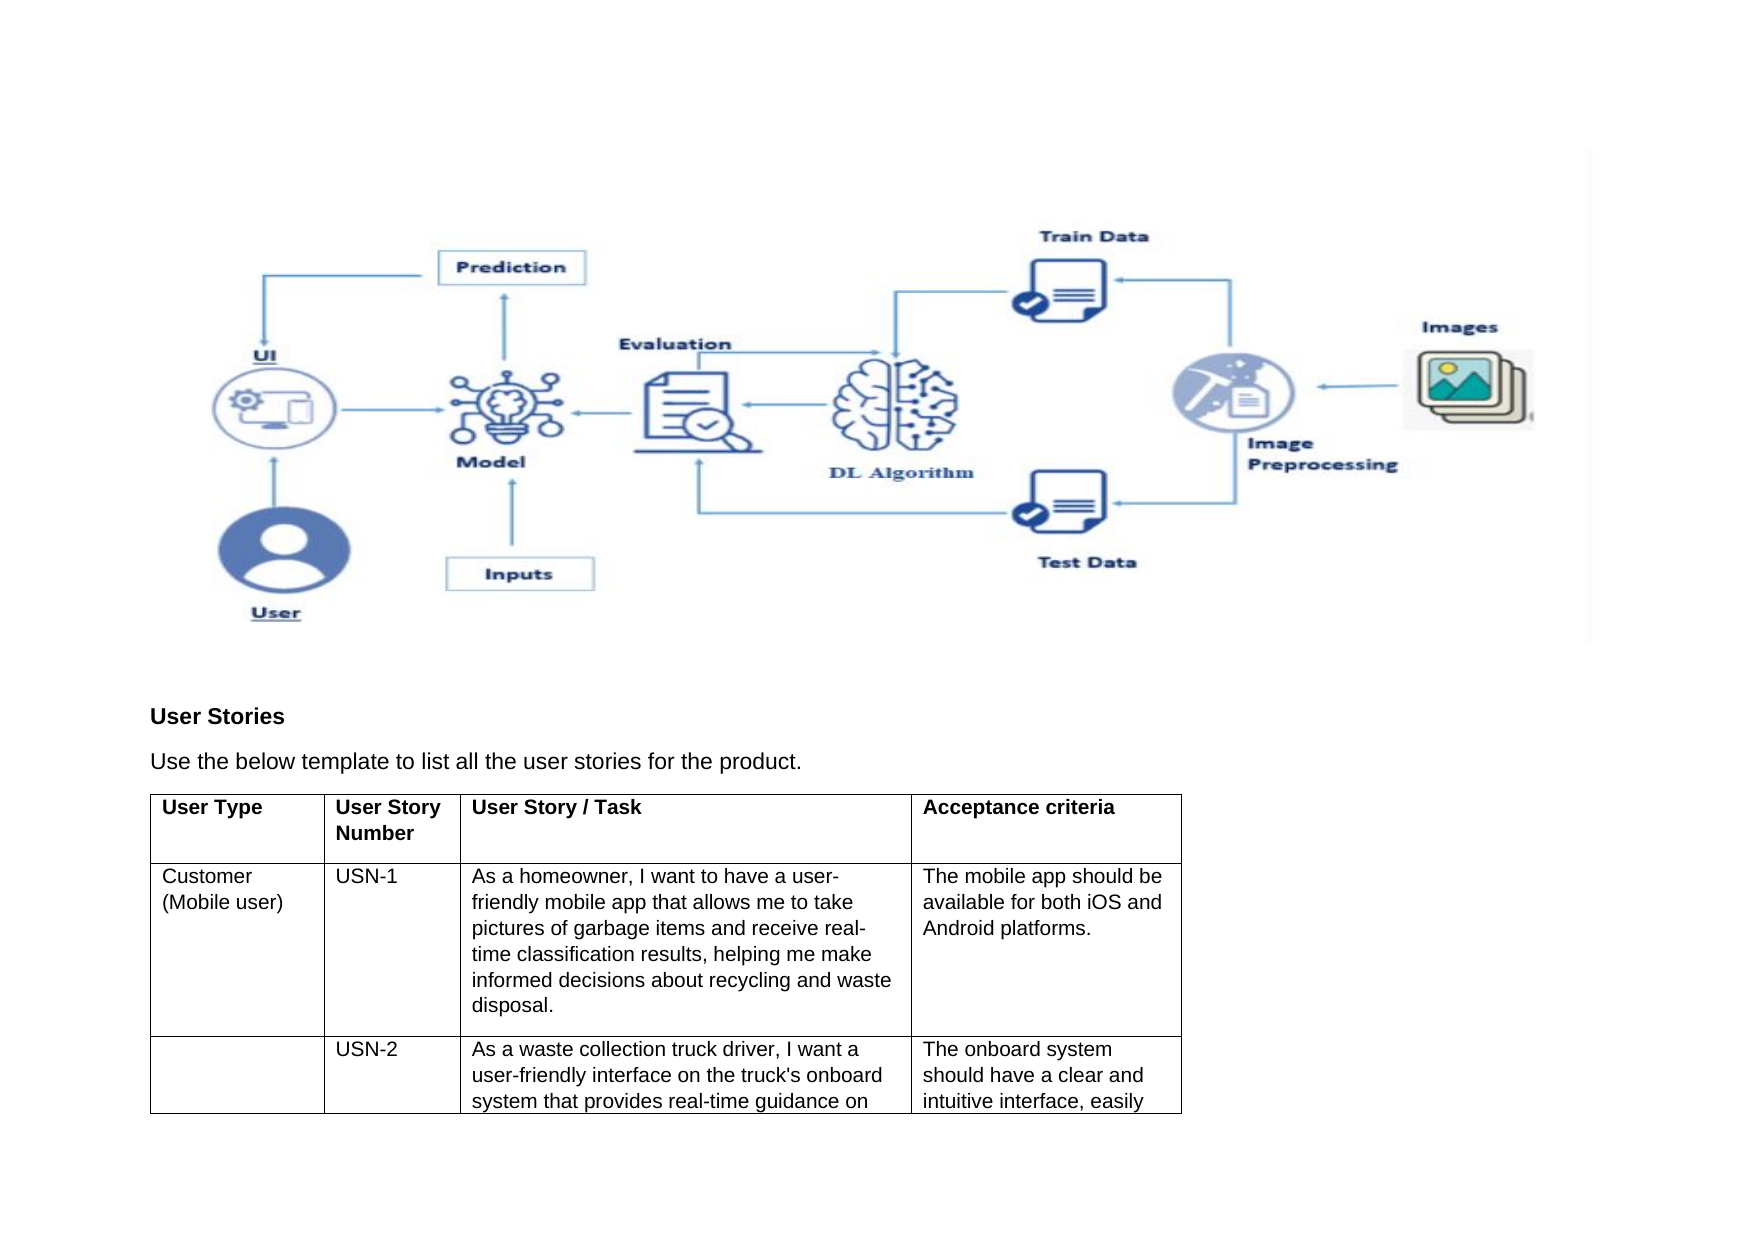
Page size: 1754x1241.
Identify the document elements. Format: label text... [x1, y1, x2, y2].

table_cell The mobile app should be available for both iOS and Android platforms. [912, 864, 1181, 1036]
text User Stories [150, 703, 1665, 729]
table_header Acceptance criteria [912, 795, 1181, 863]
text Use the below template to list all the user stories for the product. [150, 748, 1665, 775]
table_cell Customer (Mobile user) [151, 864, 324, 1036]
picture [150, 150, 1653, 685]
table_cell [912, 1037, 1181, 1113]
table_header User Story Number [325, 795, 460, 863]
table_cell As a homeowner, I want to have a user-friendly mobile app that allows me to take pictures of garbage items and receive real-time classification results, helping me make informed decisions about recycling and waste disposal. [461, 864, 911, 1036]
table_header User Story / Task [461, 795, 911, 863]
table_header User Type [151, 795, 324, 863]
table_cell USN-2 [325, 1037, 460, 1113]
table_cell [151, 1037, 324, 1113]
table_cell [461, 1037, 911, 1113]
table_cell USN-1 [325, 864, 460, 1036]
